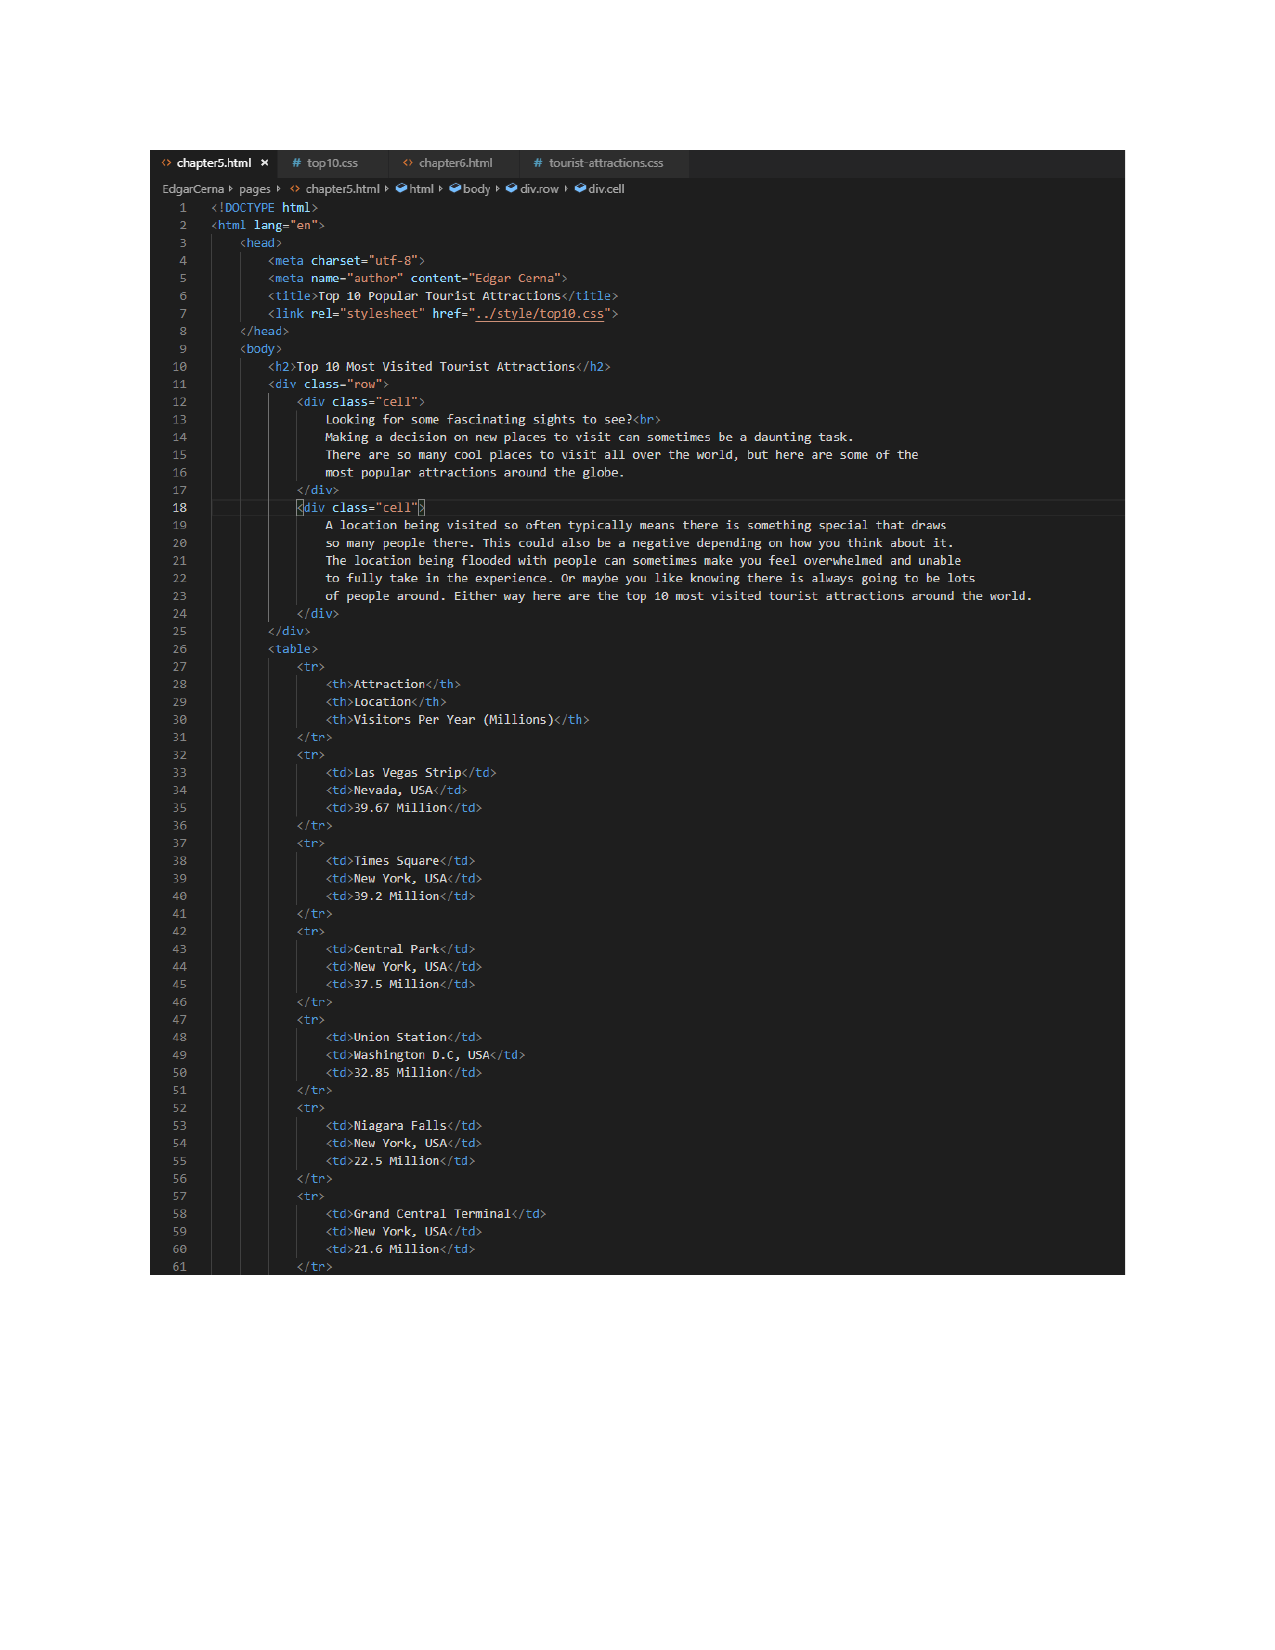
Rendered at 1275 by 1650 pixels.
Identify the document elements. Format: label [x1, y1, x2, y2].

picture [150, 150, 1125, 1275]
